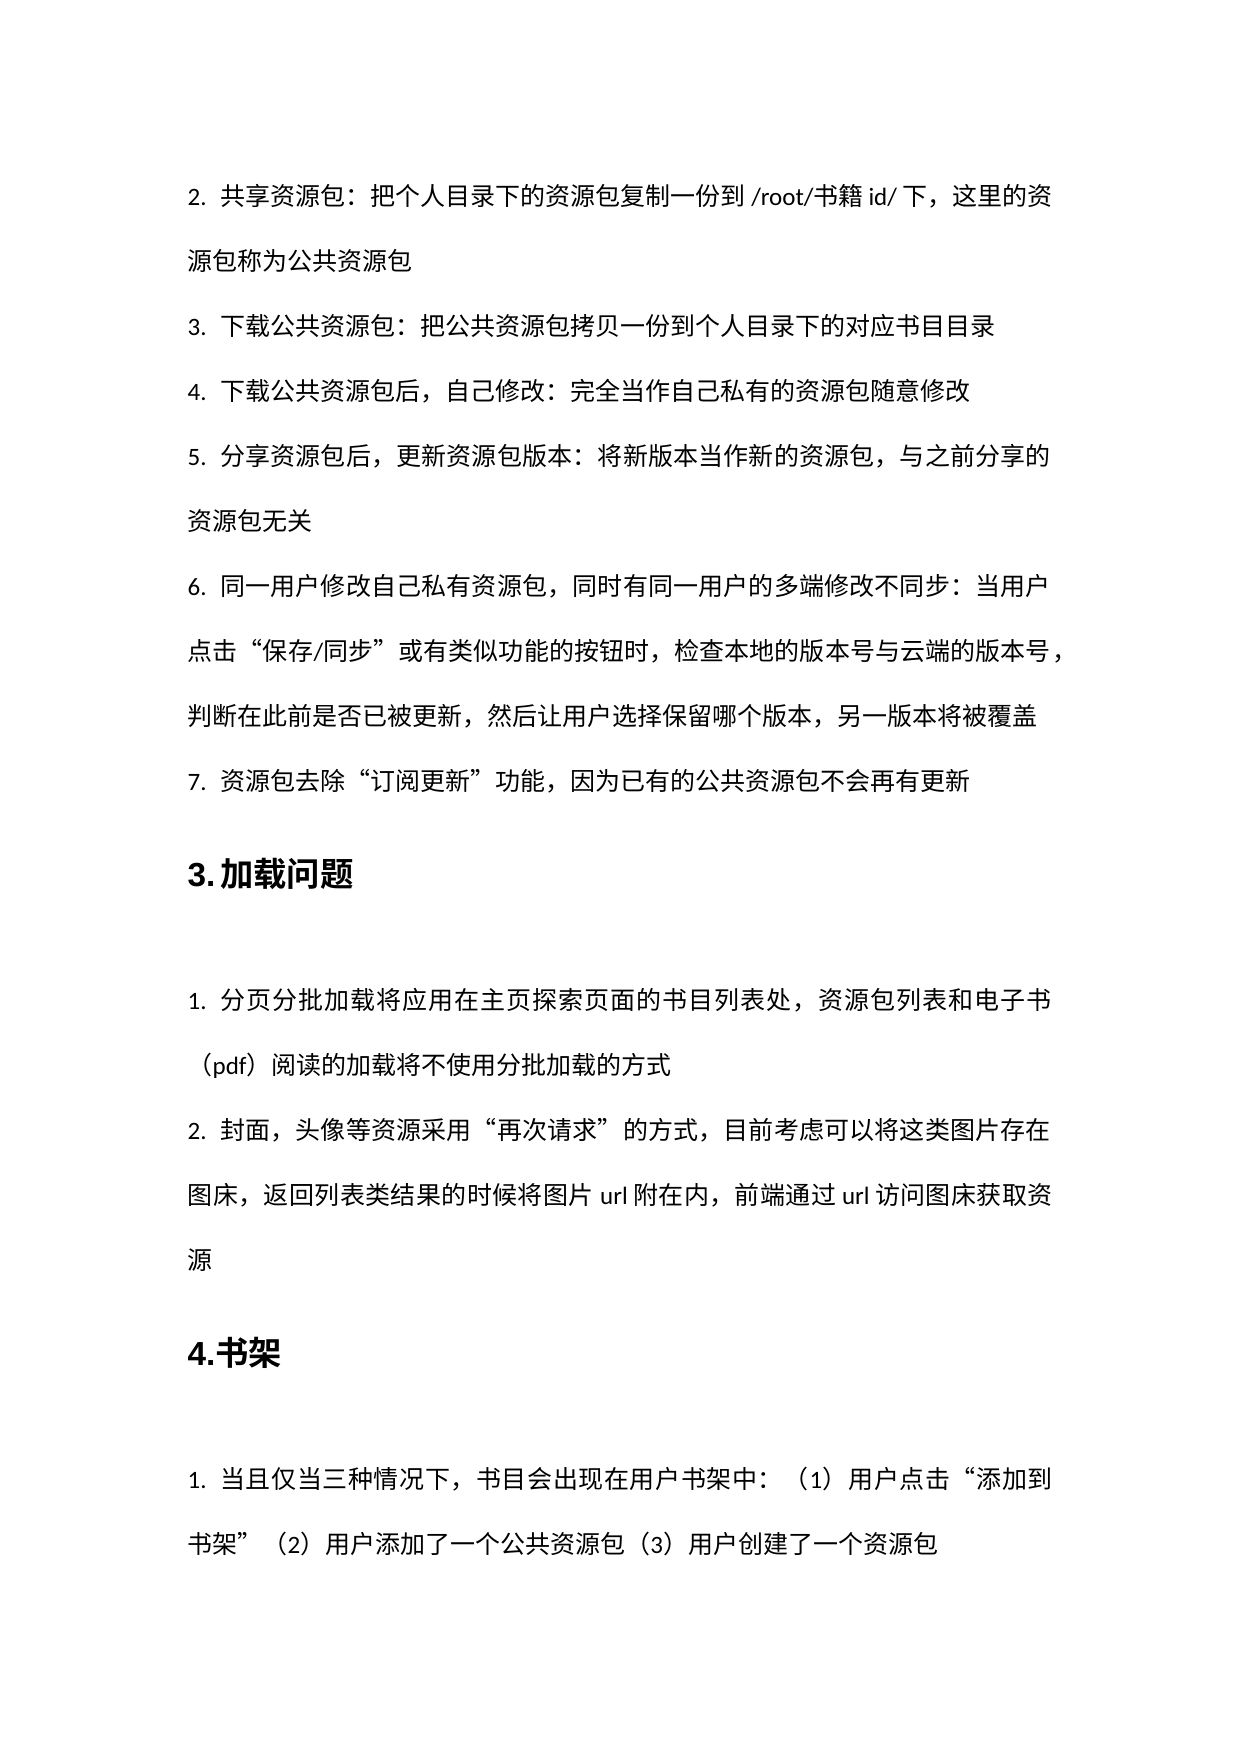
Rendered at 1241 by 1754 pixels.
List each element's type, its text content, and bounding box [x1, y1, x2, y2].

list 分页分批加载将应用在主页探索页面的书目列表处，资源包列表和电子书（pdf）阅读的加载将不使用分批加载的方式 [187, 966, 1053, 1096]
list 同一用户修改自己私有资源包，同时有同一用户的多端修改不同步：当用户点击“保存/同步”或有类似功能的按钮时，检查本地的版本号与云端的版本号，判断在此前是否已被更新，然后让用户选择保留哪个版本，另一版本将被覆盖 [187, 552, 1053, 747]
list 下载公共资源包后，自己修改：完全当作自己私有的资源包随意修改 [187, 357, 1053, 422]
list 下载公共资源包：把公共资源包拷贝一份到个人目录下的对应书目目录 [187, 292, 1053, 357]
list 封面，头像等资源采用“再次请求”的方式，目前考虑可以将这类图片存在图床，返回列表类结果的时候将图片url附在内，前端通过url访问图床获取资源 [187, 1096, 1053, 1291]
list 分享资源包后，更新资源包版本：将新版本当作新的资源包，与之前分享的资源包无关 [187, 422, 1053, 552]
list 共享资源包：把个人目录下的资源包复制一份到 /root/书籍id/ 下，这里的资源包称为公共资源包 [187, 162, 1053, 292]
list 当且仅当三种情况下，书目会出现在用户书架中：（1）用户点击“添加到书架”（2）用户添加了一个公共资源包（3）用户创建了一个资源包 [187, 1445, 1053, 1575]
list 资源包去除“订阅更新”功能，因为已有的公共资源包不会再有更新 [187, 747, 1053, 812]
subtitle 4.书架 [187, 1318, 1053, 1383]
subtitle 加载问题 [187, 839, 1053, 904]
